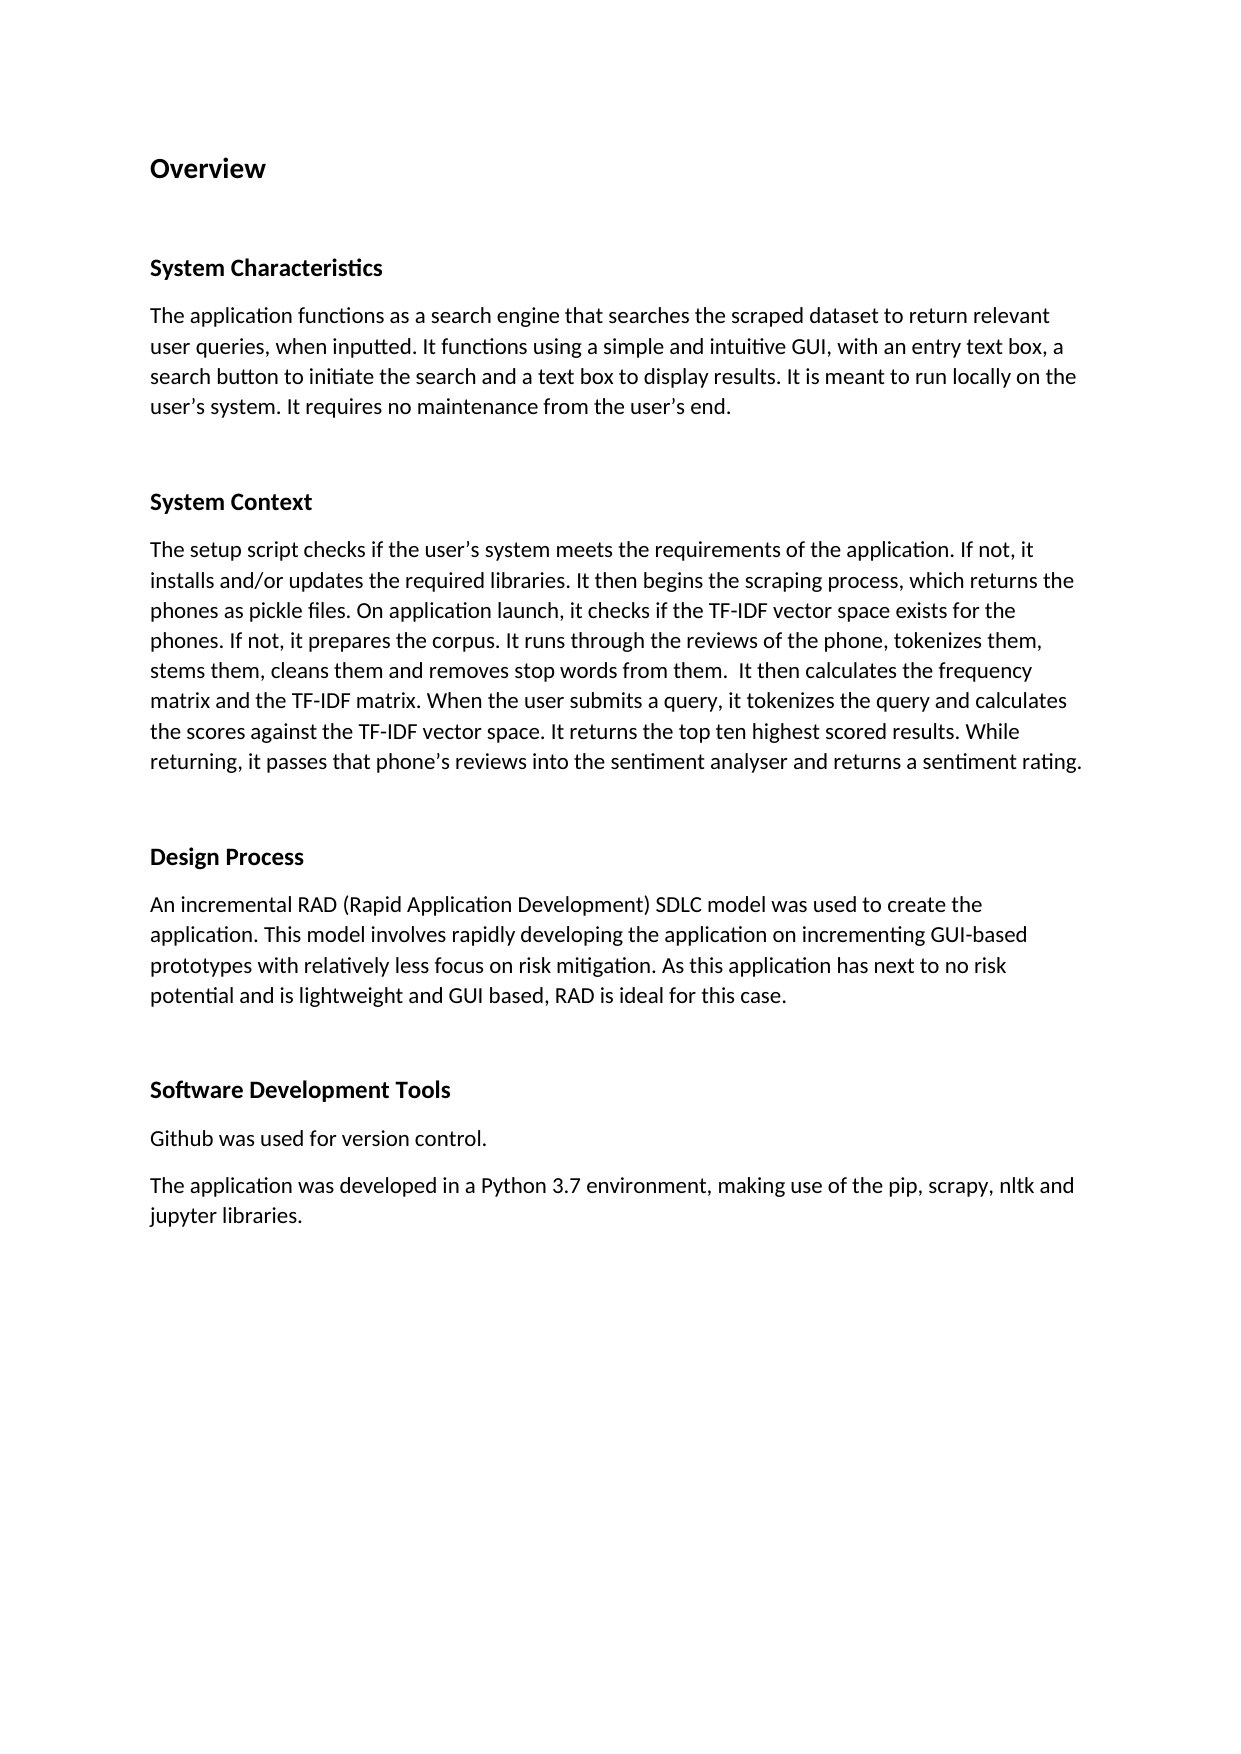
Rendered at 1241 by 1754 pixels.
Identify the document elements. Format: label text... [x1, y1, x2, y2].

text The setup script checks if the user’s system meets the requirements of the application. If not, it installs and/or updates the required libraries. It then begins the scraping process, which returns the phones as pickle files. On application launch, it checks if the TF-IDF vector space exists for the phones. If not, it prepares the corpus. It runs through the reviews of the phone, tokenizes them, stems them, cleans them and removes stop words from them. It then calculates the frequency matrix and the TF-IDF matrix. When the user submits a query, it tokenizes the query and calculates the scores against the TF-IDF vector space. It returns the top ten highest scored results. While returning, it passes that phone’s reviews into the sentiment analyser and returns a sentiment rating. [150, 536, 1090, 775]
text System Characteristics [150, 252, 1090, 282]
text Software Development Tools [150, 1075, 1090, 1105]
text An incremental RAD (Rapid Application Development) SDLC model was used to create the application. This model involves rapidly developing the application on incrementing GUI-based prototypes with relatively less focus on risk mitigation. As this application has next to no risk potential and is lightweight and GUI based, RAD is ideal for this case. [150, 890, 1090, 1009]
text Overview [150, 150, 1090, 186]
text Github was used for version control. [150, 1124, 1090, 1152]
text System Context [150, 486, 1090, 516]
text The application was developed in a Python 3.7 environment, making use of the pip, scrapy, nltk and jupyter libraries. [150, 1171, 1090, 1229]
text Design Process [150, 841, 1090, 871]
text The application functions as a search engine that searches the scraped dataset to return relevant user queries, when inputted. It functions using a simple and intuitive GUI, with an entry text box, a search button to initiate the search and a text box to display results. It is meant to run locally on the user’s system. It requires no maintenance from the user’s end. [150, 302, 1090, 420]
